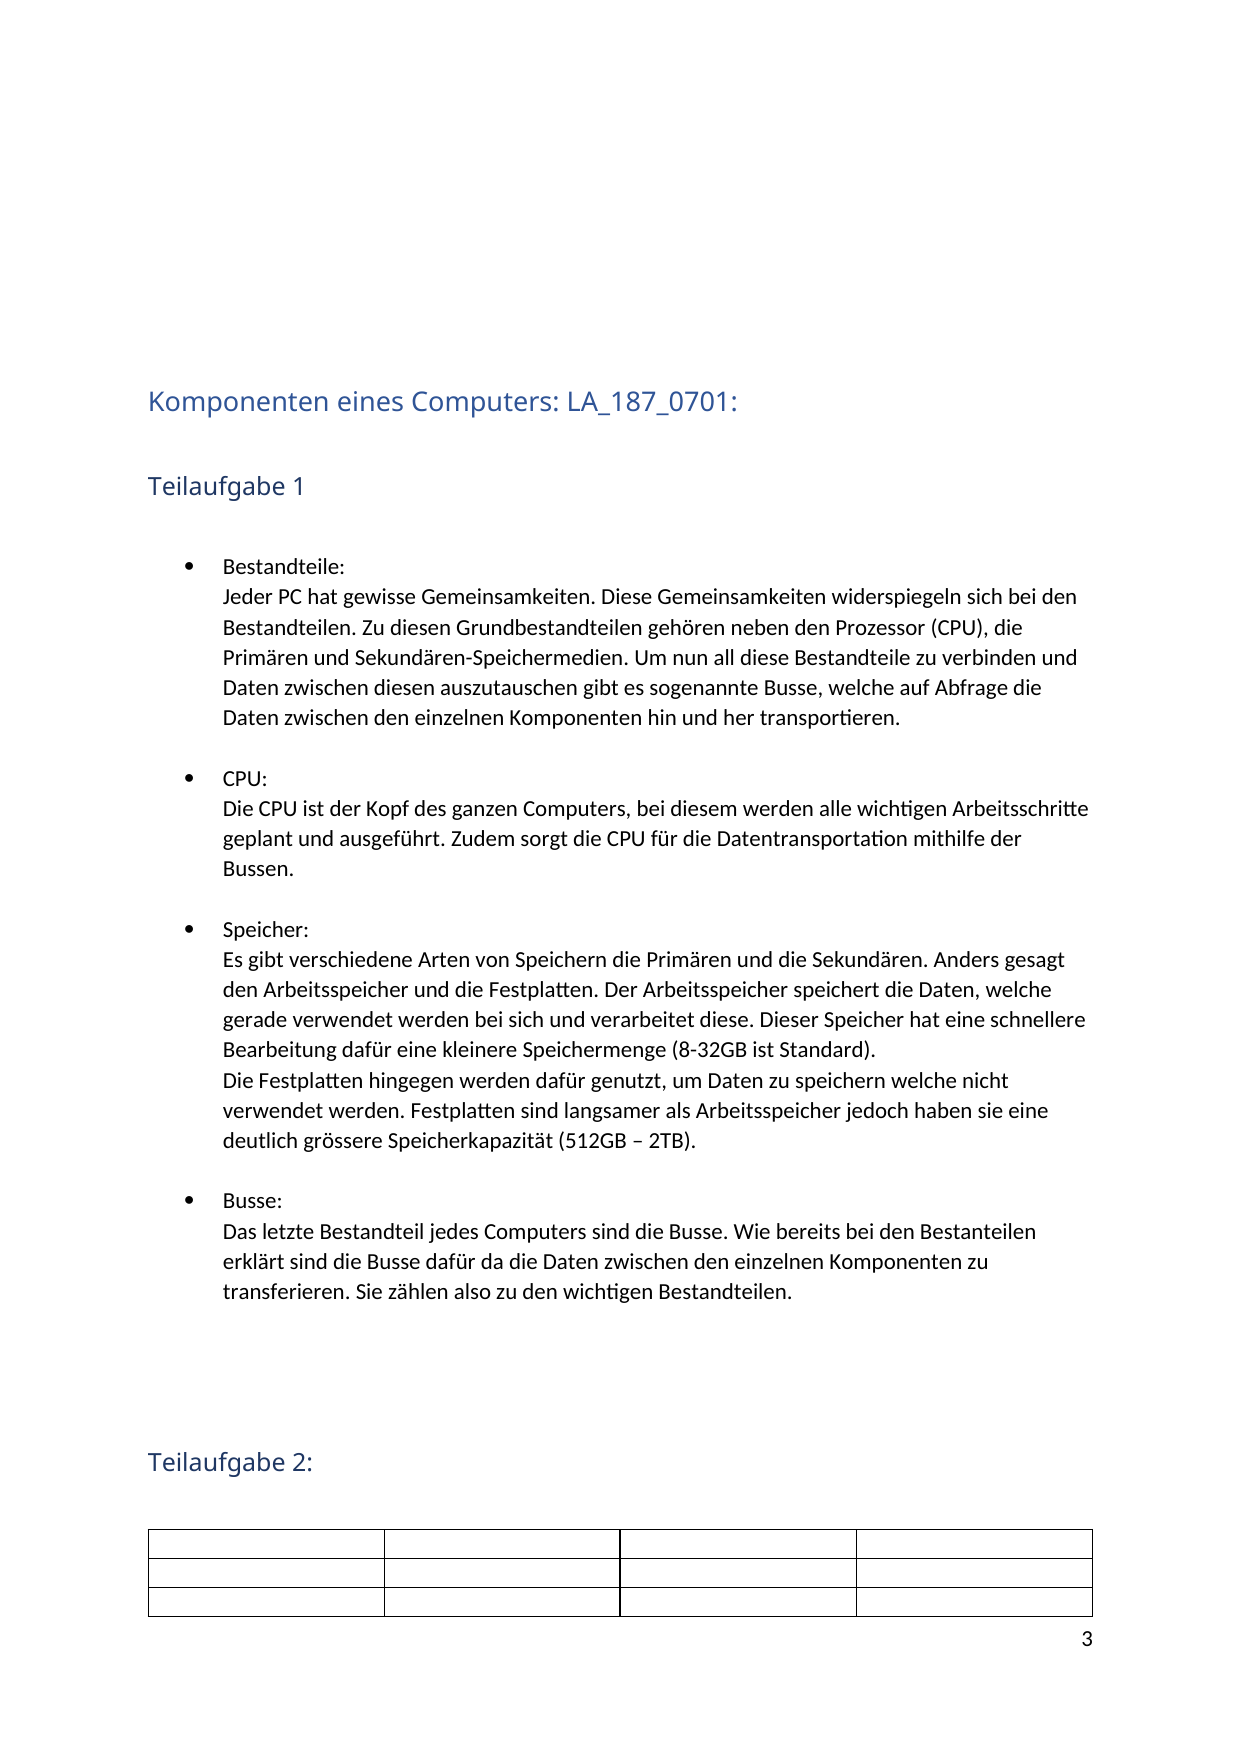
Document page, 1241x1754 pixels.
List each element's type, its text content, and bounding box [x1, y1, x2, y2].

table_header [857, 1530, 1092, 1558]
list Die CPU ist der Kopf des ganzen Computers, bei diesem werden alle wichtigen Arbeitsschritte geplant und ausgeführt. Zudem sorgt die CPU für die Datentransportation mithilfe der Bussen. [223, 794, 1093, 882]
table_cell [385, 1559, 619, 1587]
table_cell [621, 1588, 856, 1616]
list Speicher: [185, 915, 1093, 943]
subtitle Komponenten eines Computers: LA_187_0701: [148, 382, 1093, 419]
list CPU: [185, 764, 1093, 792]
table_cell [857, 1588, 1092, 1616]
table_header [149, 1530, 384, 1558]
table_cell [149, 1588, 384, 1616]
list Bestandteile: [185, 552, 1093, 580]
table_cell [149, 1559, 384, 1587]
list Jeder PC hat gewisse Gemeinsamkeiten. Diese Gemeinsamkeiten widerspiegeln sich bei den Bestandteilen. Zu diesen Grundbestandteilen gehören neben den Prozessor (CPU), die Primären und Sekundären-Speichermedien. Um nun all diese Bestandteile zu verbinden und Daten zwischen diesen auszutauschen gibt es sogenannte Busse, welche auf Abfrage die Daten zwischen den einzelnen Komponenten hin und her transportieren. [223, 582, 1093, 731]
table_header [621, 1530, 856, 1558]
table_cell [857, 1559, 1092, 1587]
list Die Festplatten hingegen werden dafür genutzt, um Daten zu speichern welche nicht verwendet werden. Festplatten sind langsamer als Arbeitsspeicher jedoch haben sie eine deutlich grössere Speicherkapazität (512GB – 2TB). [223, 1066, 1093, 1154]
list Das letzte Bestandteil jedes Computers sind die Busse. Wie bereits bei den Bestanteilen erklärt sind die Busse dafür da die Daten zwischen den einzelnen Komponenten zu transferieren. Sie zählen also zu den wichtigen Bestandteilen. [223, 1217, 1093, 1305]
list Es gibt verschiedene Arten von Speichern die Primären und die Sekundären. Anders gesagt den Arbeitsspeicher und die Festplatten. Der Arbeitsspeicher speichert die Daten, welche gerade verwendet werden bei sich und verarbeitet diese. Dieser Speicher hat eine schnellere Bearbeitung dafür eine kleinere Speichermenge (8-32GB ist Standard). [223, 945, 1093, 1064]
subtitle Teilaufgabe 2: [148, 1445, 1093, 1479]
subtitle Teilaufgabe 1 [148, 469, 1093, 503]
table_cell [385, 1588, 619, 1616]
table_header [385, 1530, 619, 1558]
table_cell [621, 1559, 856, 1587]
list Busse: [185, 1187, 1093, 1215]
